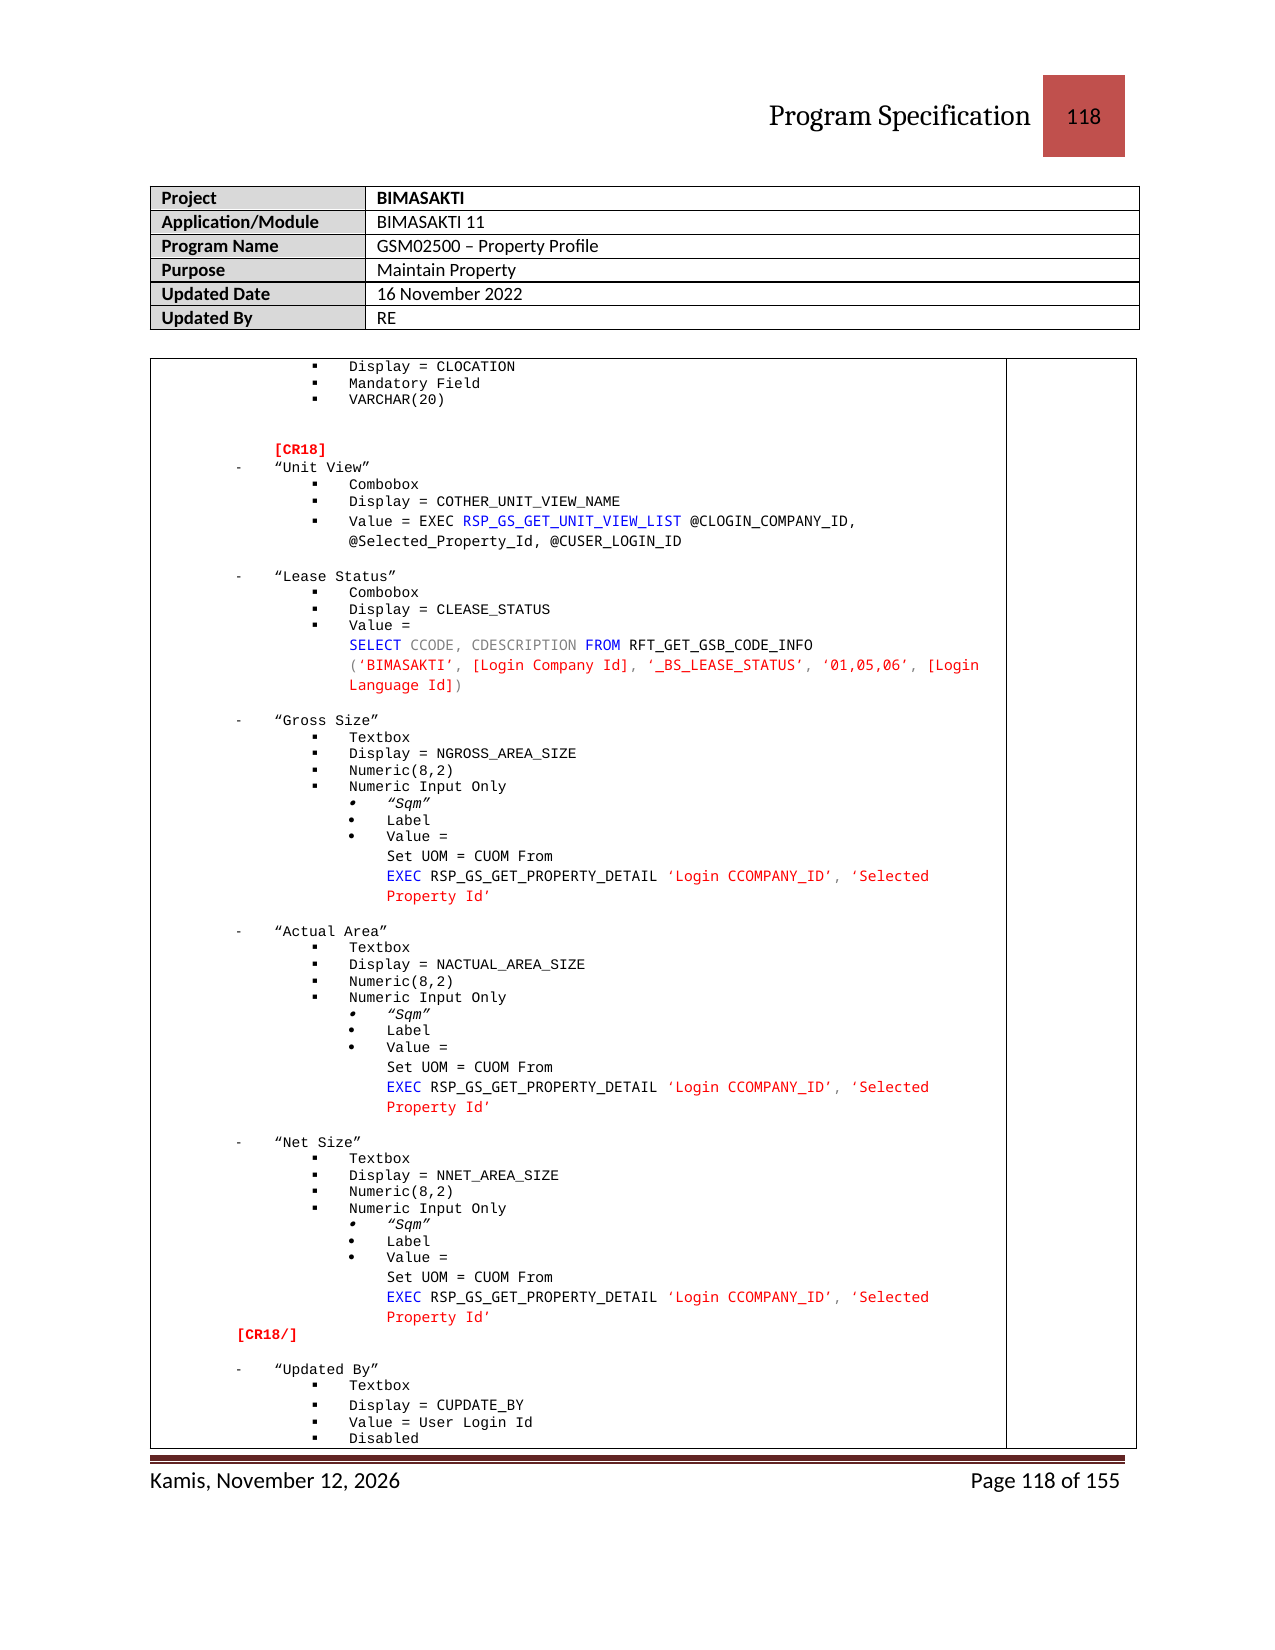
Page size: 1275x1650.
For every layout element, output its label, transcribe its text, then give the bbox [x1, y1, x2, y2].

table_cell [1007, 359, 1136, 1448]
